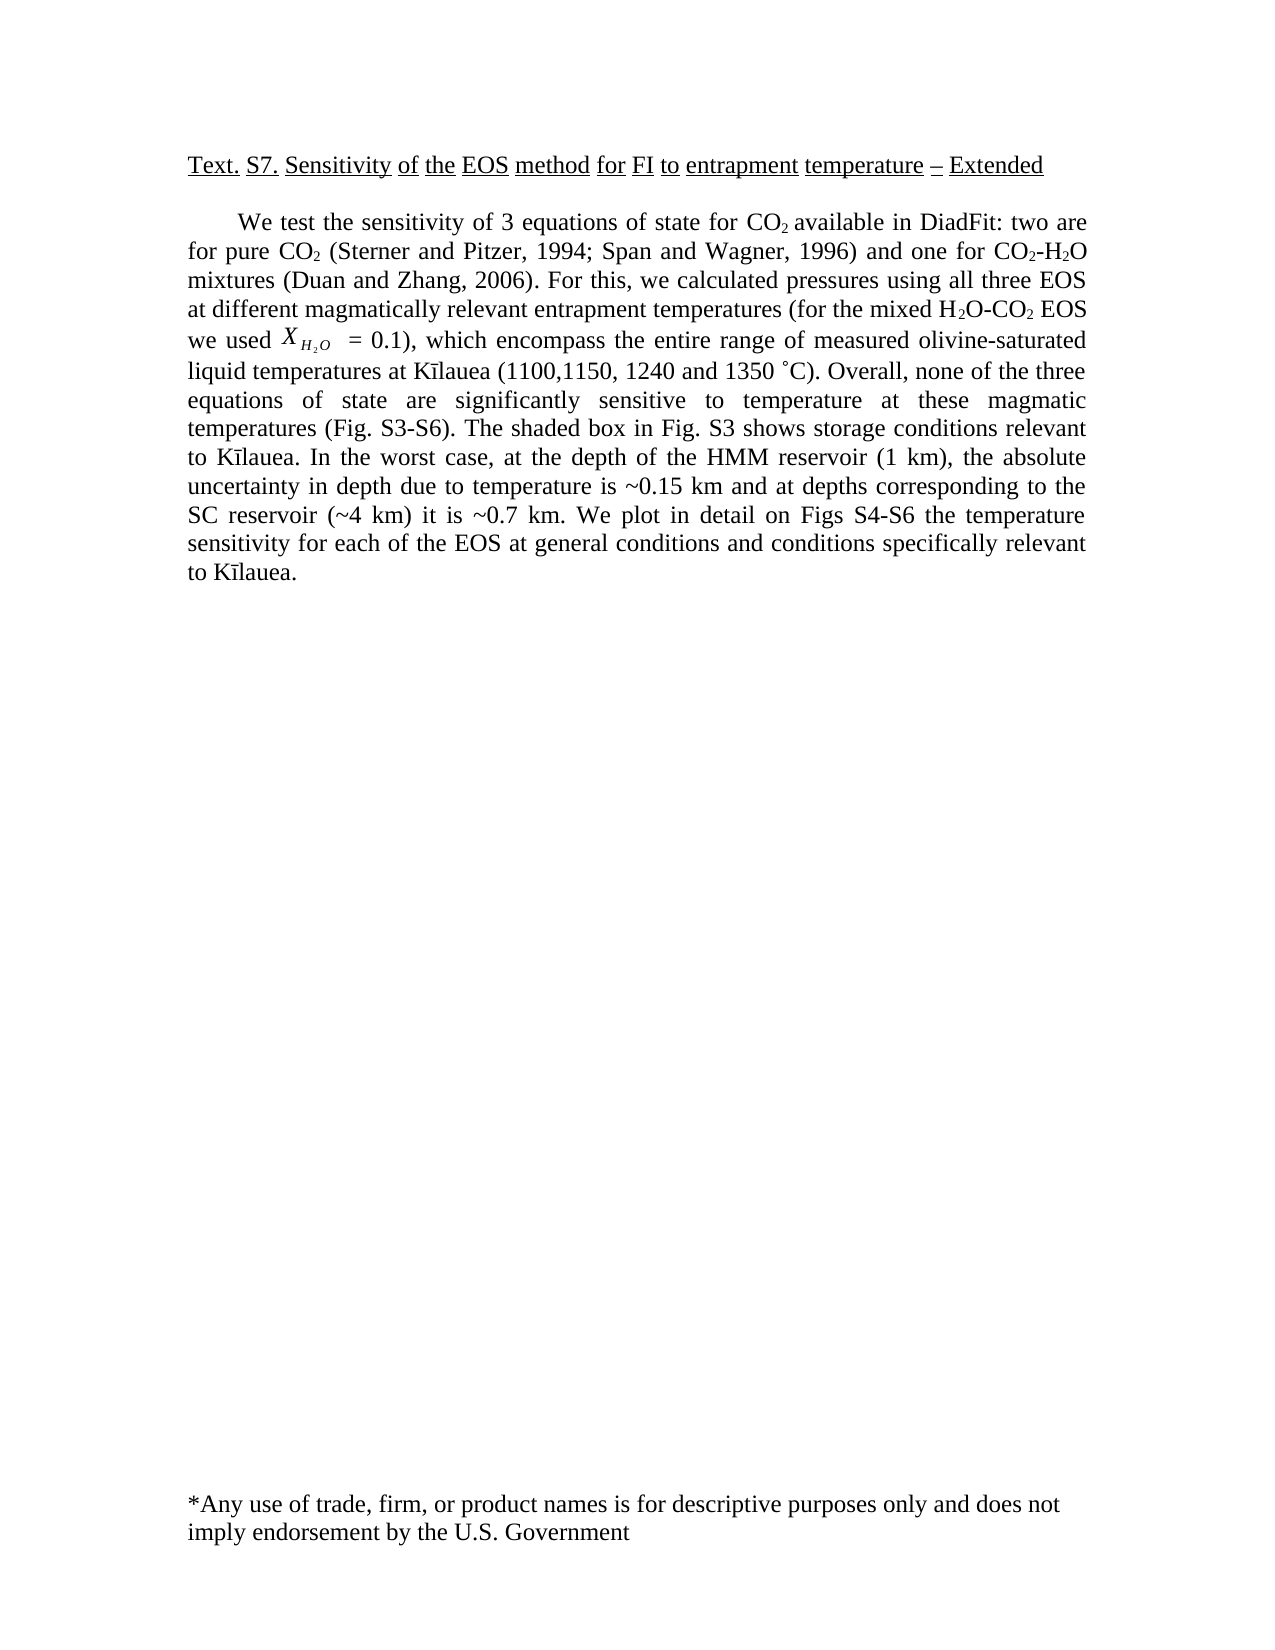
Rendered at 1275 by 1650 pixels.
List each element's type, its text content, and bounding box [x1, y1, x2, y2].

text We test the sensitivity of 3 equations of state for CO2 available in DiadFit: two are for pure CO2 (Sterner and Pitzer, 1994; Span and Wagner, 1996) and one for CO2-H2O mixtures (Duan and Zhang, 2006). For this, we calculated pressures using all three EOS at different magmatically relevant entrapment temperatures (for the mixed H2O-CO2 EOS we used = 0.1), which encompass the entire range of measured olivine-saturated liquid temperatures at Kīlauea (1100,1150, 1240 and 1350 ˚C). Overall, none of the three equations of state are significantly sensitive to temperature at these magmatic temperatures (Fig. S3-S6). The shaded box in Fig. S3 shows storage conditions relevant to Kīlauea. In the worst case, at the depth of the HMM reservoir (1 km), the absolute uncertainty in depth due to temperature is ~0.15 km and at depths corresponding to the SC reservoir (~4 km) it is ~0.7 km. We plot in detail on Figs S4-S6 the temperature sensitivity for each of the EOS at general conditions and conditions specifically relevant to Kīlauea. [187, 207, 1087, 586]
text Text. S7. Sensitivity of the EOS method for FI to entrapment temperature – Extended [187, 150, 1087, 179]
